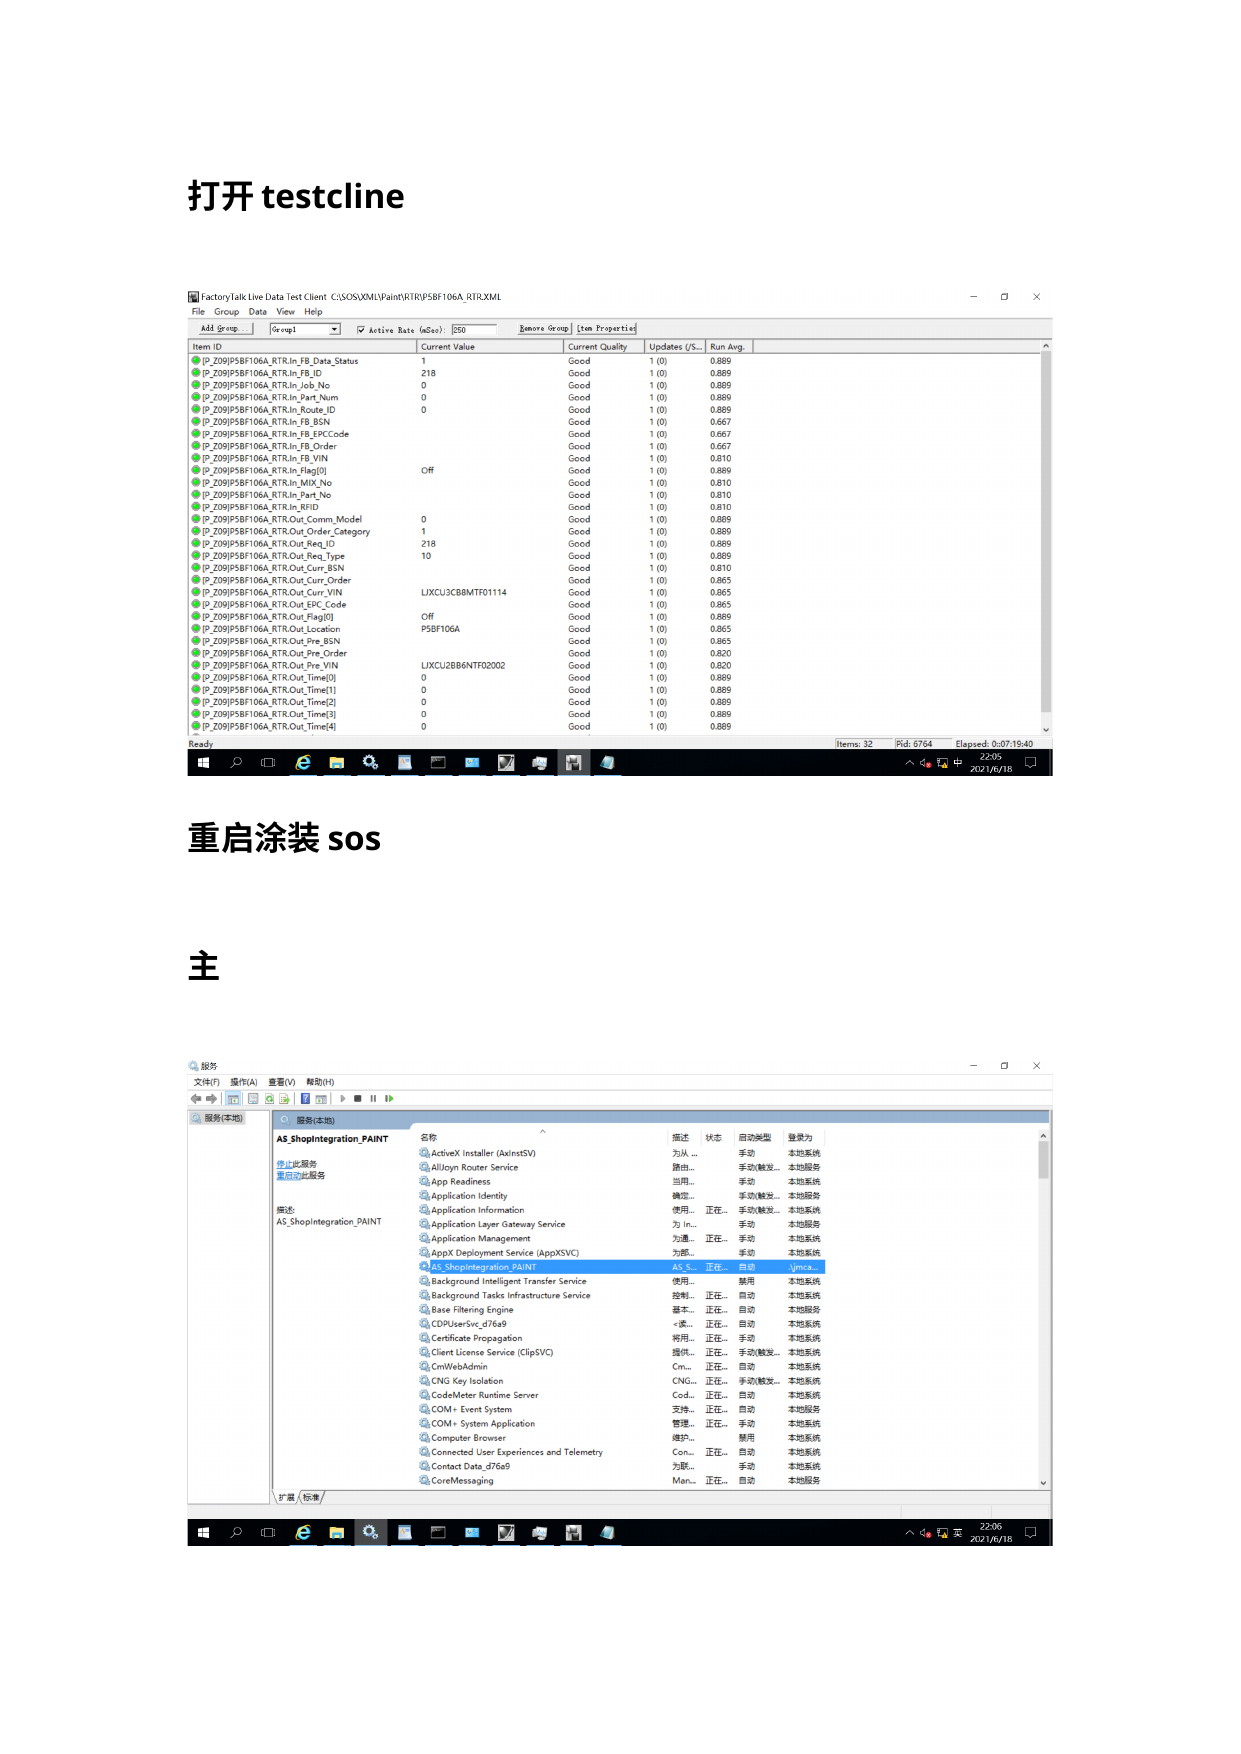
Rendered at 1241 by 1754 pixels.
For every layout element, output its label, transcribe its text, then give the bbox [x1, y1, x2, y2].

subtitle 打开testcline [187, 162, 1053, 227]
subtitle 重启涂装sos [187, 804, 1053, 869]
subtitle 主 [187, 931, 1053, 996]
picture [187, 1058, 1053, 1546]
picture [187, 289, 1053, 776]
